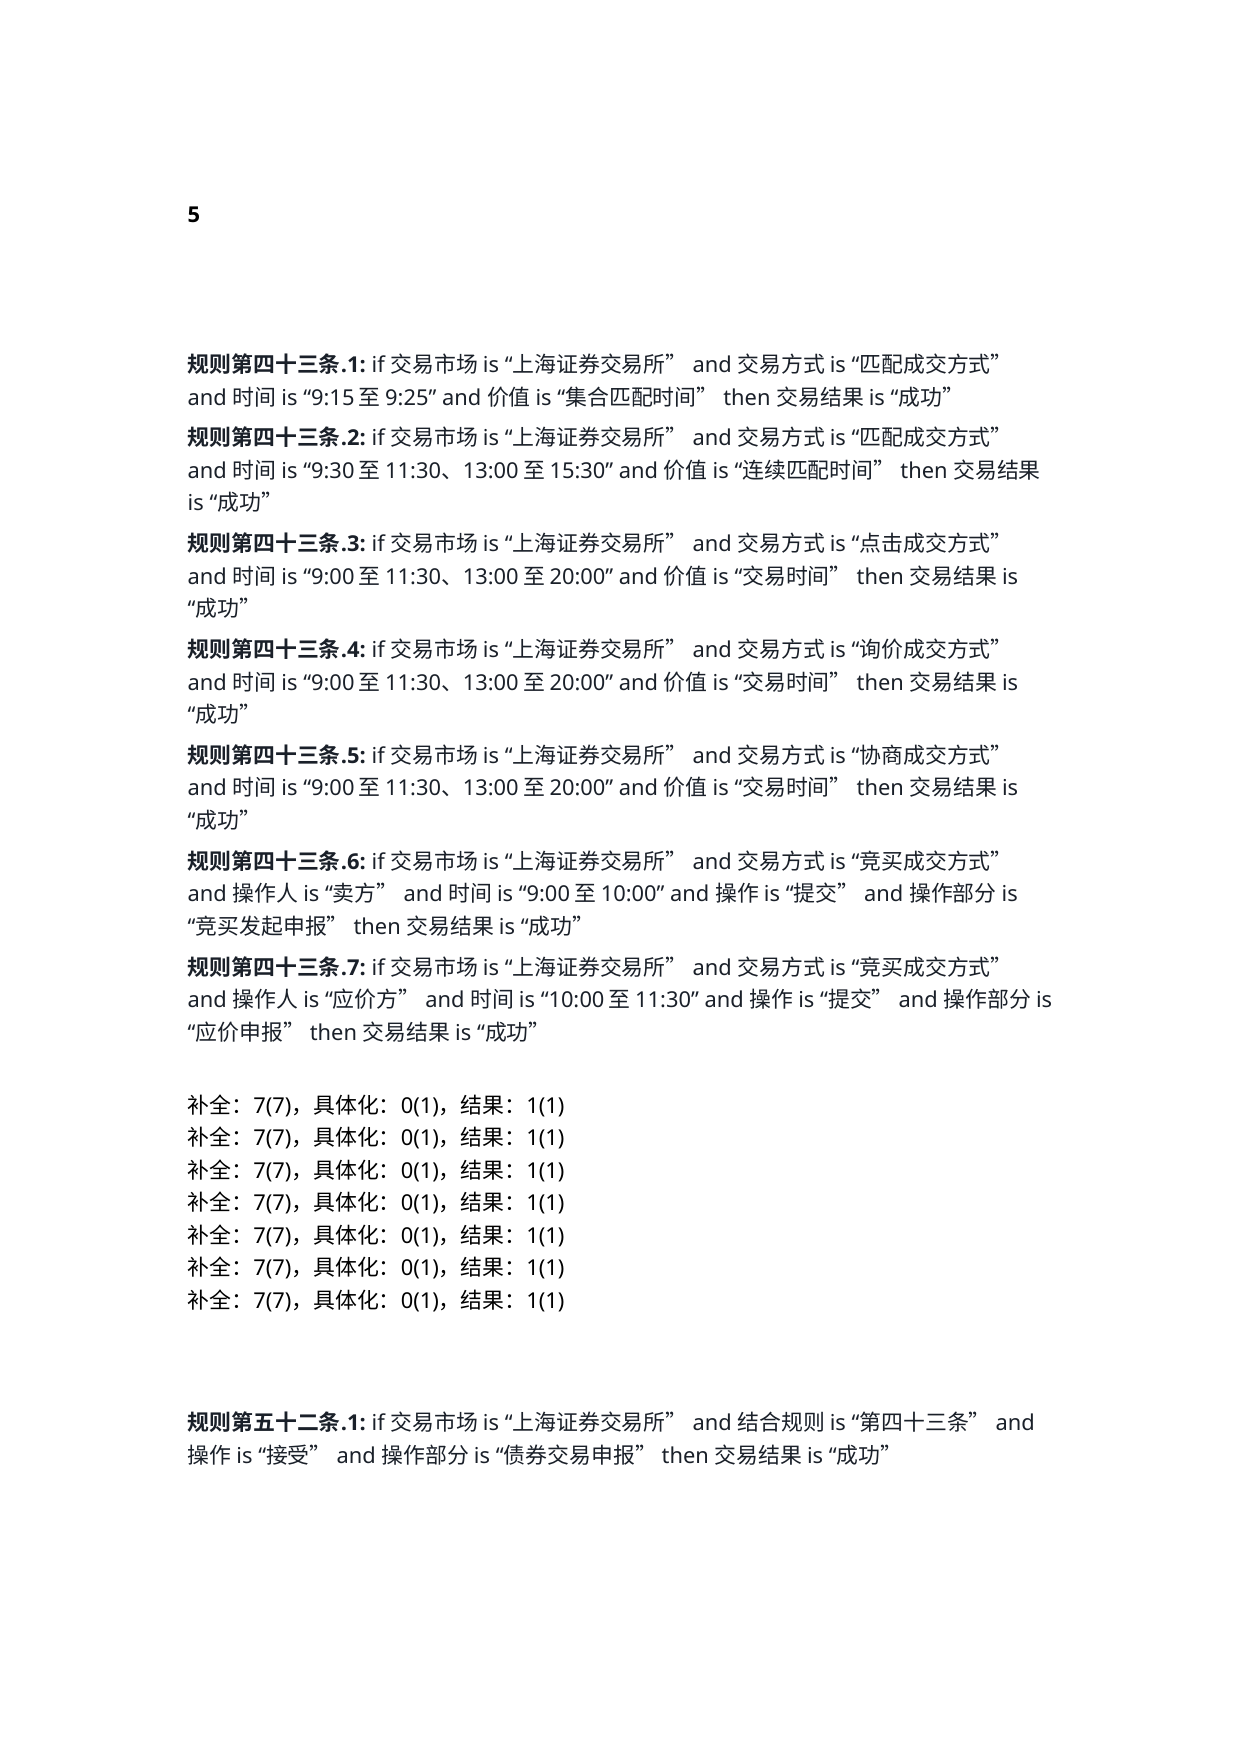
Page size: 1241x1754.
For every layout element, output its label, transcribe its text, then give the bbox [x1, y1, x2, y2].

text 规则第五十二条.1: if 交易市场 is “上海证券交易所” and 结合规则 is “第四十三条” and 操作 is “接受” and 操作部分 is “债券交易申报” then 交易结果 is “成功” [187, 1405, 1053, 1470]
text 规则第四十三条.4: if 交易市场 is “上海证券交易所” and 交易方式 is “询价成交方式” and 时间 is “9:00至11:30、13:00至20:00” and 价值 is “交易时间” then 交易结果 is “成功” [187, 632, 1053, 729]
text 补全：7(7)，具体化：0(1)，结果：1(1) [187, 1185, 1053, 1218]
text 补全：7(7)，具体化：0(1)，结果：1(1) [187, 1218, 1053, 1250]
text 补全：7(7)，具体化：0(1)，结果：1(1) [187, 1153, 1053, 1185]
text 规则第四十三条.1: if 交易市场 is “上海证券交易所” and 交易方式 is “匹配成交方式” and 时间 is “9:15至9:25” and 价值 is “集合匹配时间” then 交易结果 is “成功” [187, 347, 1053, 412]
text 补全：7(7)，具体化：0(1)，结果：1(1) [187, 1120, 1053, 1153]
text 规则第四十三条.5: if 交易市场 is “上海证券交易所” and 交易方式 is “协商成交方式” and 时间 is “9:00至11:30、13:00至20:00” and 价值 is “交易时间” then 交易结果 is “成功” [187, 738, 1053, 835]
text 补全：7(7)，具体化：0(1)，结果：1(1) [187, 1250, 1053, 1283]
text 规则第四十三条.3: if 交易市场 is “上海证券交易所” and 交易方式 is “点击成交方式” and 时间 is “9:00至11:30、13:00至20:00” and 价值 is “交易时间” then 交易结果 is “成功” [187, 526, 1053, 623]
text 补全：7(7)，具体化：0(1)，结果：1(1) [187, 1283, 1053, 1315]
text 规则第四十三条.2: if 交易市场 is “上海证券交易所” and 交易方式 is “匹配成交方式” and 时间 is “9:30至11:30、13:00至15:30” and 价值 is “连续匹配时间” then 交易结果 is “成功” [187, 420, 1053, 518]
text 规则第四十三条.6: if 交易市场 is “上海证券交易所” and 交易方式 is “竞买成交方式” and 操作人 is “卖方” and 时间 is “9:00至10:00” and 操作 is “提交” and 操作部分 is “竞买发起申报” then 交易结果 is “成功” [187, 843, 1053, 941]
text 规则第四十三条.7: if 交易市场 is “上海证券交易所” and 交易方式 is “竞买成交方式” and 操作人 is “应价方” and 时间 is “10:00至11:30” and 操作 is “提交” and 操作部分 is “应价申报” then 交易结果 is “成功” [187, 949, 1053, 1047]
subtitle 5 [187, 197, 1053, 230]
text 补全：7(7)，具体化：0(1)，结果：1(1) [187, 1088, 1053, 1120]
